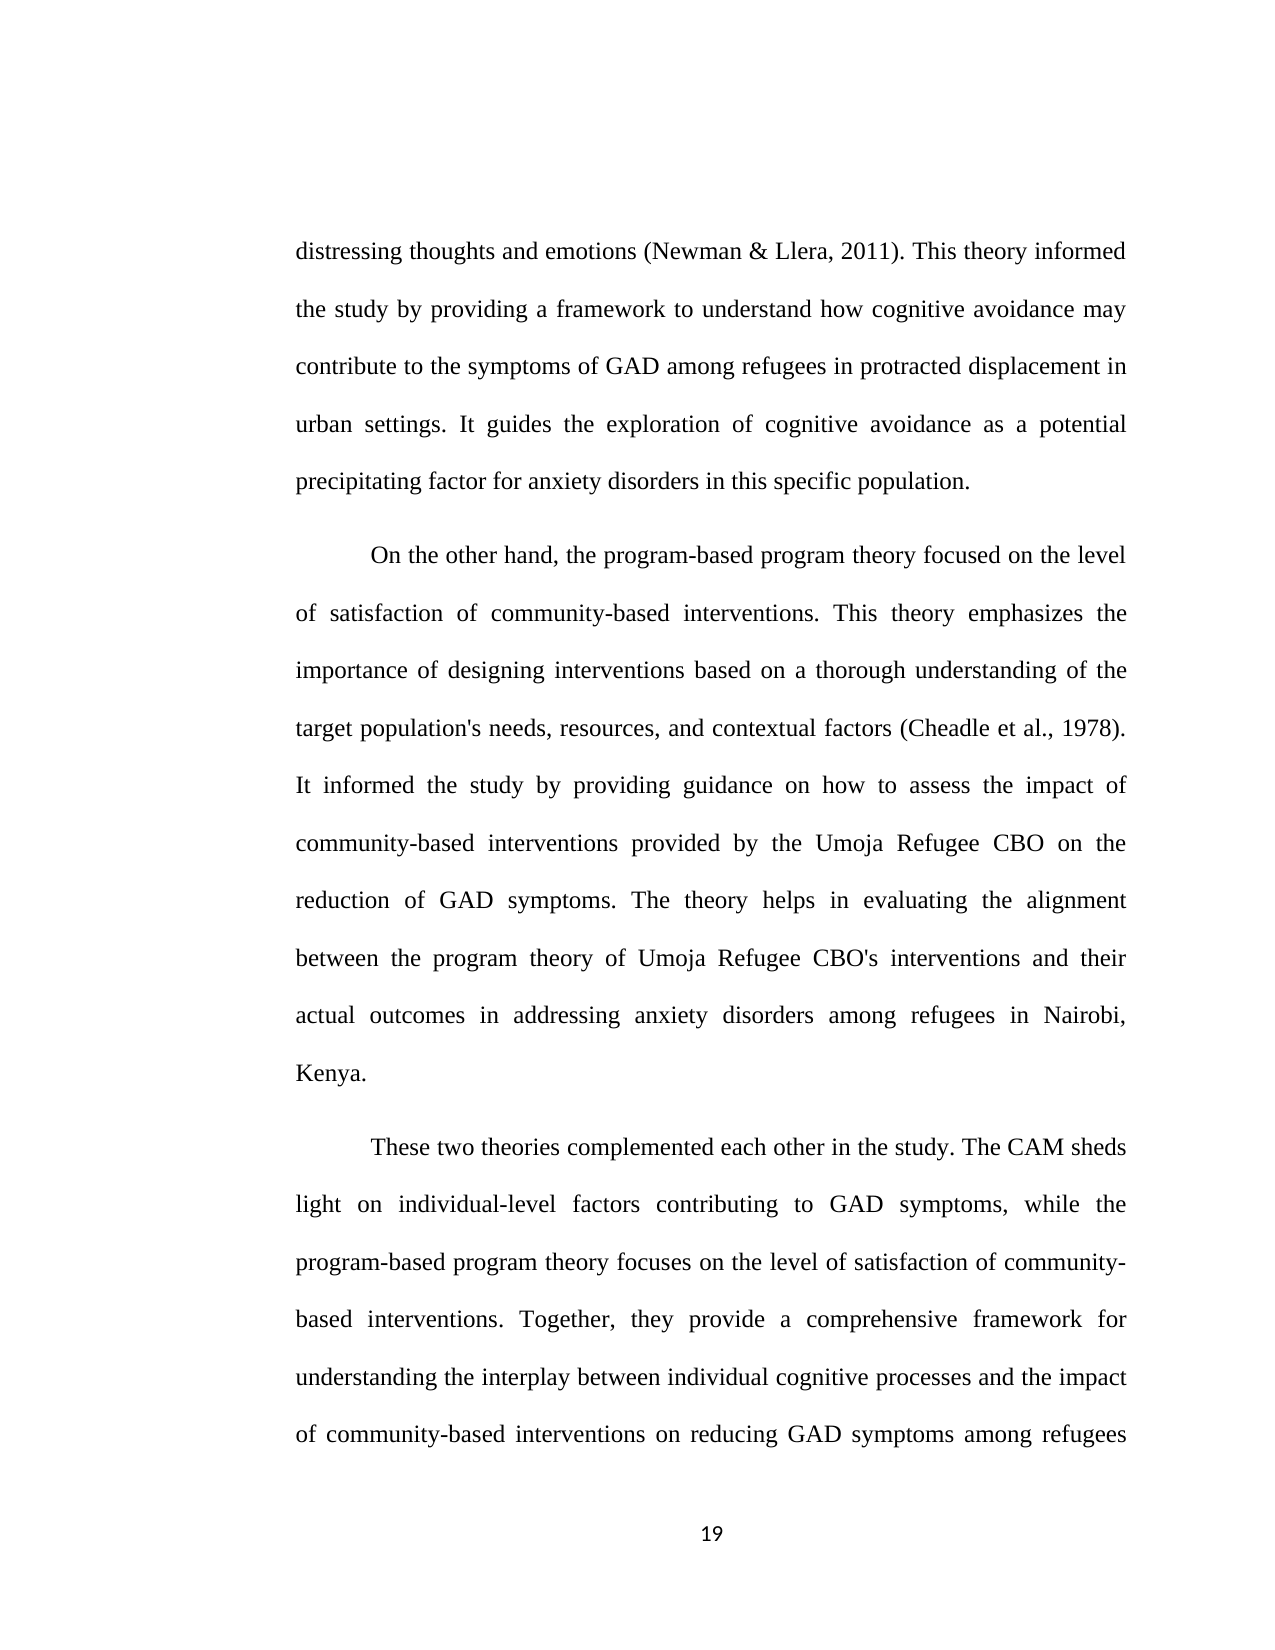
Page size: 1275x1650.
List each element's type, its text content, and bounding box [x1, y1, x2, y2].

text On the other hand, the program-based program theory focused on the level of satisfaction of community-based interventions. This theory emphasizes the importance of designing interventions based on a thorough understanding of the target population's needs, resources, and contextual factors (Cheadle et al., 1978). It informed the study by providing guidance on how to assess the impact of community-based interventions provided by the Umoja Refugee CBO on the reduction of GAD symptoms. The theory helps in evaluating the alignment between the program theory of Umoja Refugee CBO's interventions and their actual outcomes in addressing anxiety disorders among refugees in Nairobi, Kenya. [295, 540, 1127, 1087]
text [295, 236, 1127, 495]
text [295, 1132, 1127, 1448]
